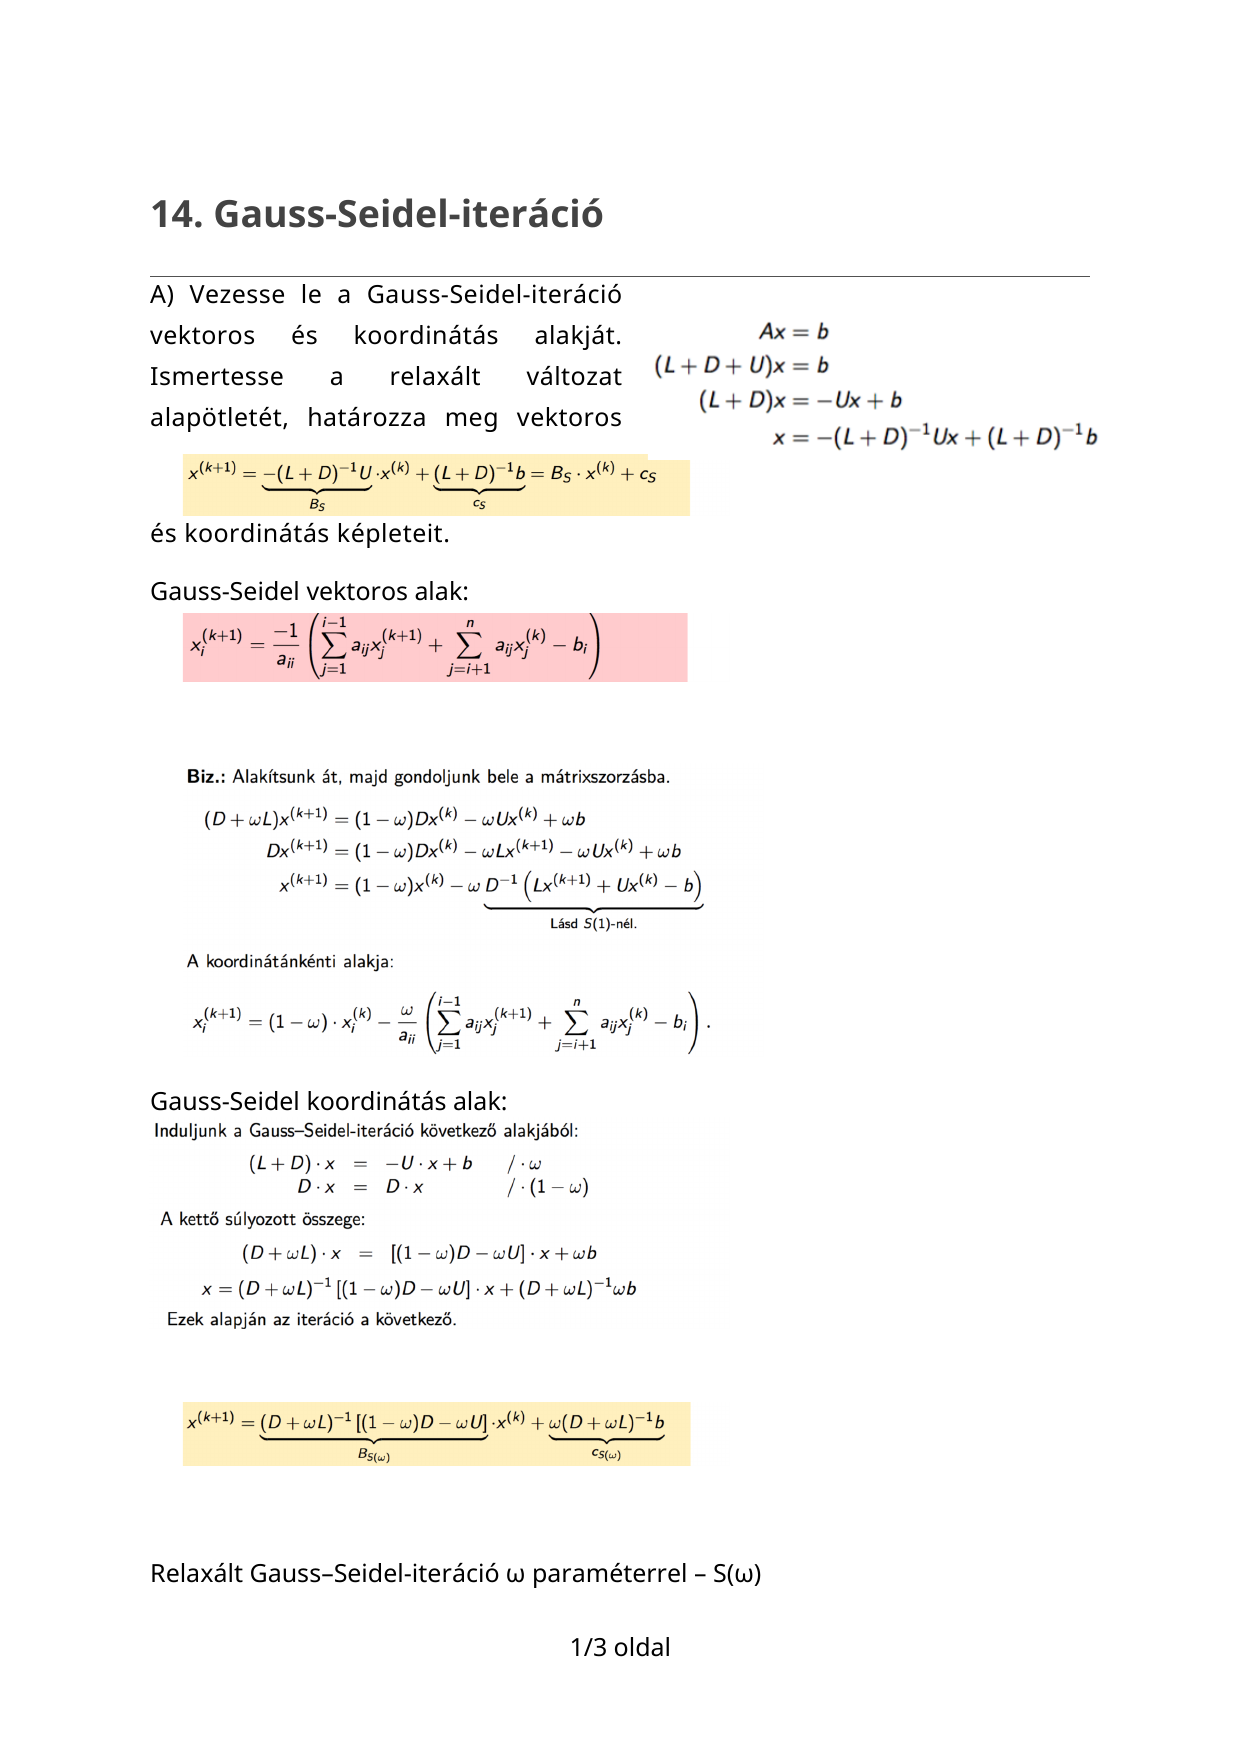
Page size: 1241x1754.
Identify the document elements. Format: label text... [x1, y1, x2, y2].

picture [148, 1117, 730, 1329]
text Gauss-Seidel vektoros alak: [150, 573, 1090, 607]
picture [182, 613, 730, 682]
text 14. Gauss-Seidel-iteráció [150, 187, 1090, 238]
picture [182, 1402, 730, 1466]
picture [182, 310, 1240, 516]
text Relaxált Gauss–Seidel-iteráció ω paraméterrel – S(ω) [150, 1555, 1090, 1589]
picture [182, 763, 764, 1057]
